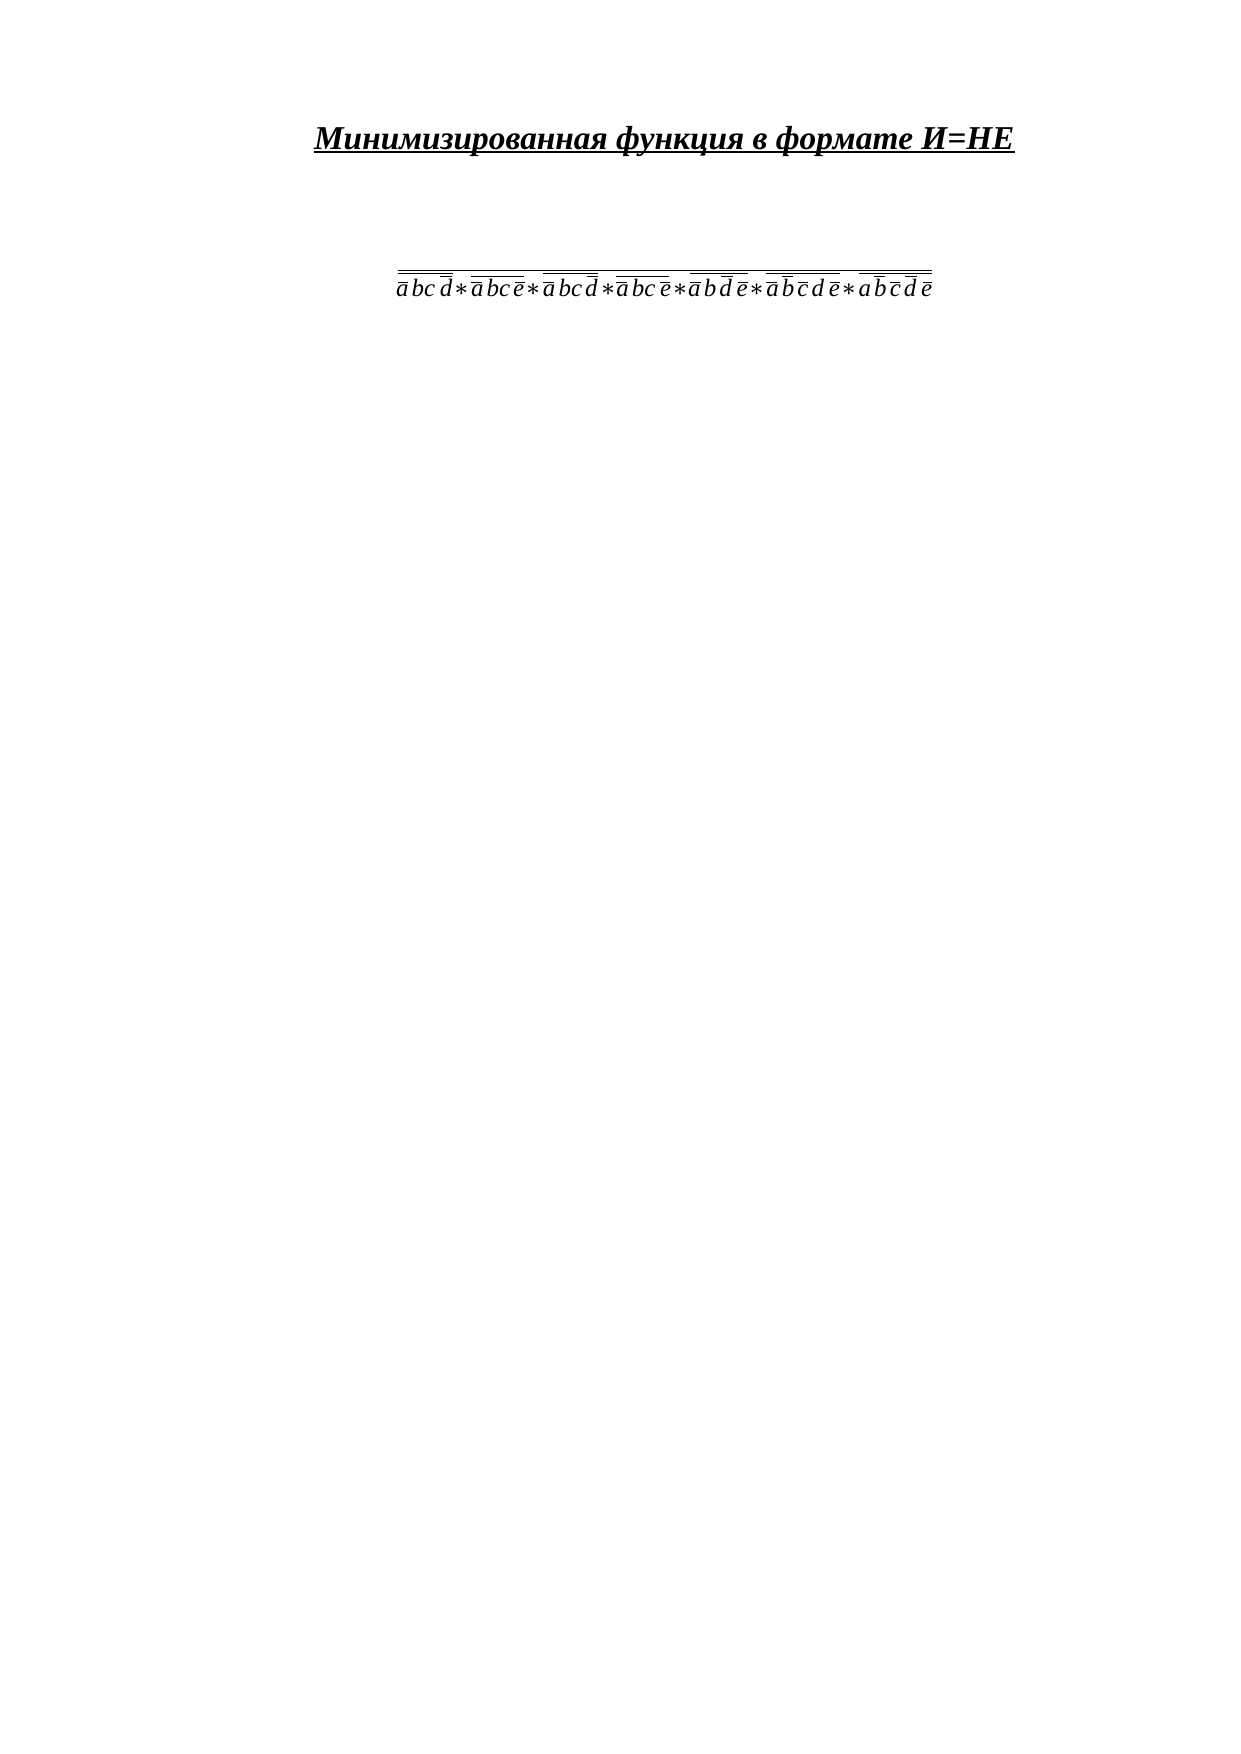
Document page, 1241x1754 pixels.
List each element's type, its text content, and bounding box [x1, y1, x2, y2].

text Минимизированная функция в формате И=НЕ [177, 118, 1152, 156]
